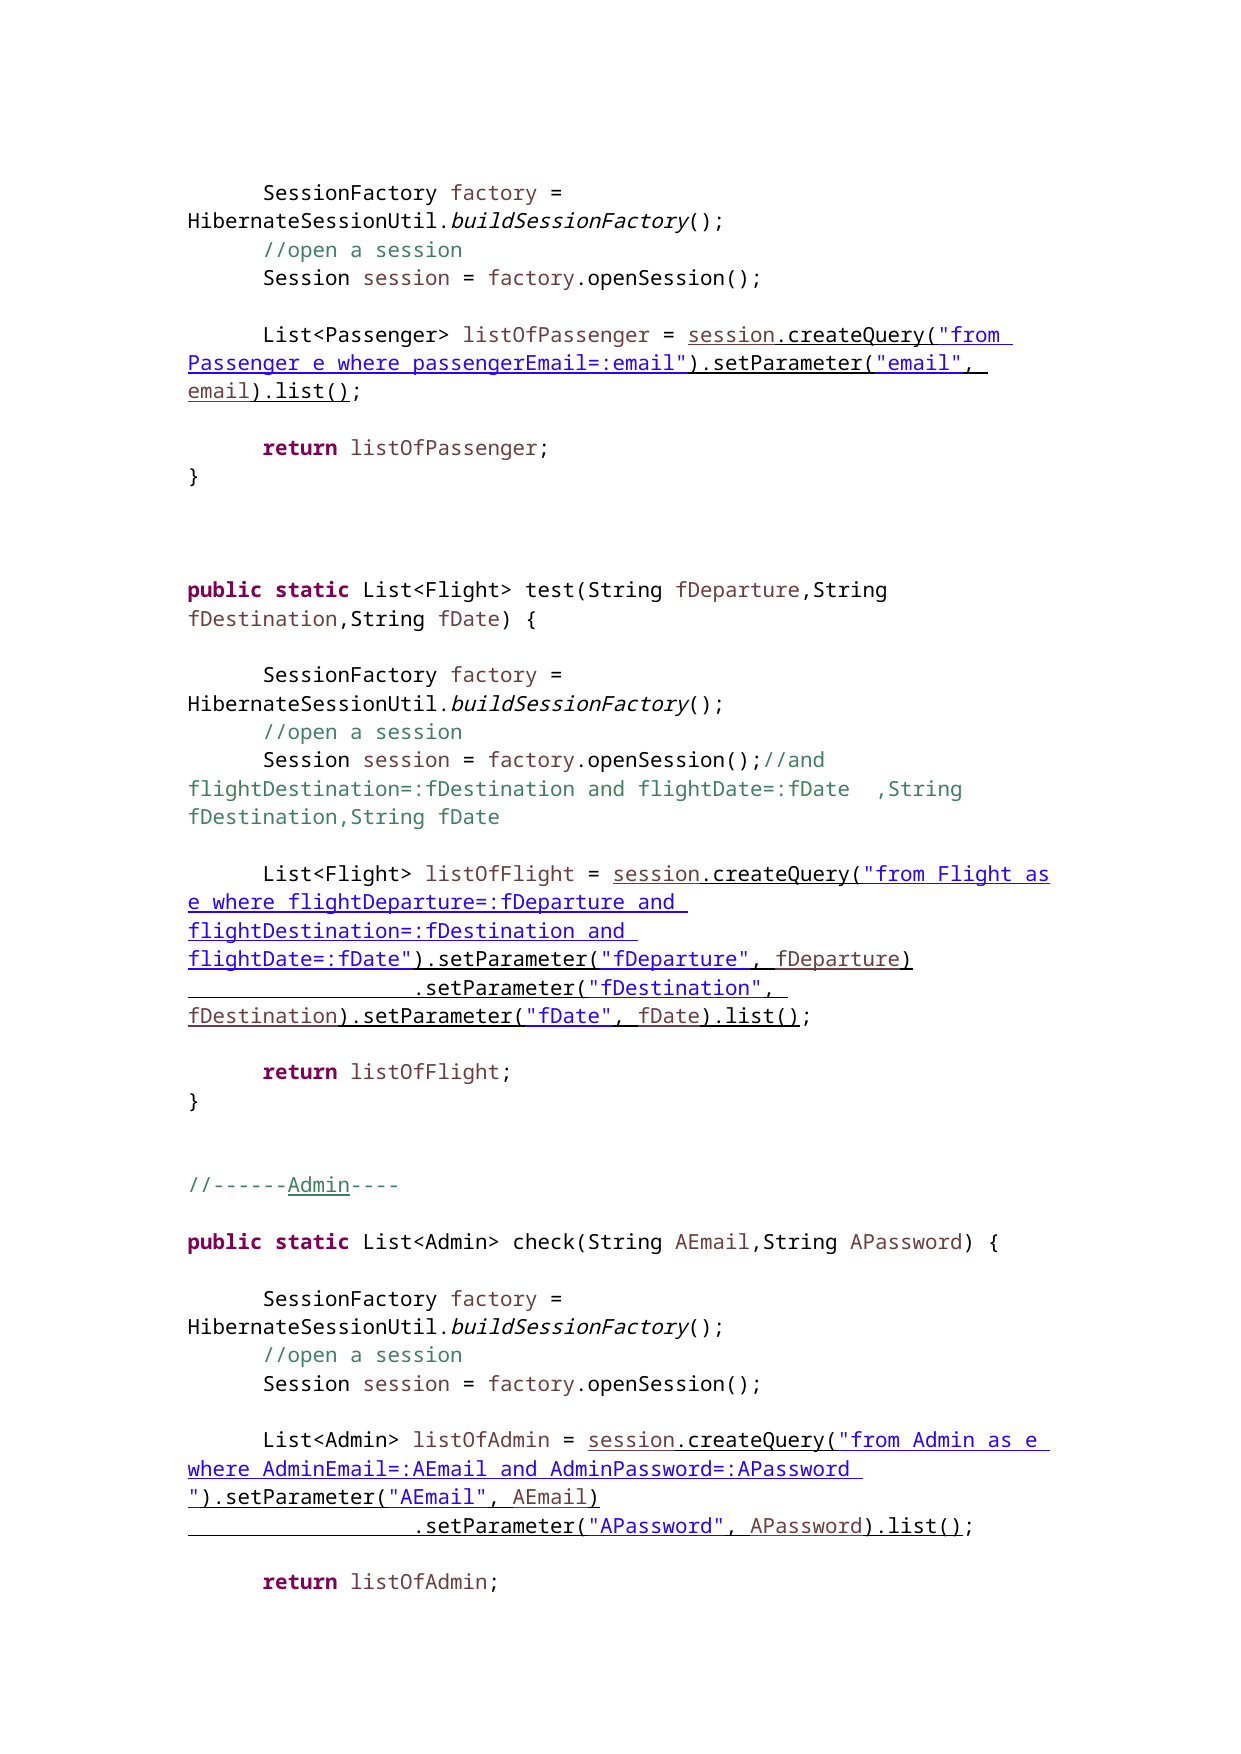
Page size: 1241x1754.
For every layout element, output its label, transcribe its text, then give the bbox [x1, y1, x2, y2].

text SessionFactory factory = HibernateSessionUtil.buildSessionFactory(); [187, 660, 1053, 717]
text List<Admin> listOfAdmin = session.createQuery("from Admin as e where AdminEmail=:AEmail and AdminPassword=:APassword ").setParameter("AEmail", AEmail) [187, 1426, 1053, 1511]
text .setParameter("fDestination", fDestination).setParameter("fDate", fDate).list(); [187, 973, 1053, 1029]
text return listOfAdmin; [187, 1567, 1053, 1596]
text //open a session [187, 1341, 1053, 1369]
text List<Passenger> listOfPassenger = session.createQuery("from Passenger e where passengerEmail=:email").setParameter("email", email).list(); [187, 320, 1053, 405]
text } [187, 462, 1053, 490]
text Session session = factory.openSession();//and flightDestination=:fDestination and flightDate=:fDate ,String fDestination,String fDate [187, 746, 1053, 831]
text return listOfFlight; [187, 1057, 1053, 1086]
text SessionFactory factory = HibernateSessionUtil.buildSessionFactory(); [187, 1284, 1053, 1341]
text //open a session [187, 717, 1053, 746]
text return listOfPassenger; [187, 433, 1053, 462]
text SessionFactory factory = HibernateSessionUtil.buildSessionFactory(); [187, 178, 1053, 235]
text //open a session [187, 235, 1053, 263]
text public static List<Flight> test(String fDeparture,String fDestination,String fDate) { [187, 575, 1053, 632]
text public static List<Admin> check(String AEmail,String APassword) { [187, 1227, 1053, 1256]
text Session session = factory.openSession(); [187, 263, 1053, 292]
text .setParameter("APassword", APassword).list(); [187, 1511, 1053, 1539]
text List<Flight> listOfFlight = session.createQuery("from Flight as e where flightDeparture=:fDeparture and flightDestination=:fDestination and flightDate=:fDate").setParameter("fDeparture", fDeparture) [187, 859, 1053, 973]
text } [187, 1086, 1053, 1114]
text //------Admin---- [187, 1170, 1053, 1199]
text Session session = factory.openSession(); [187, 1369, 1053, 1397]
